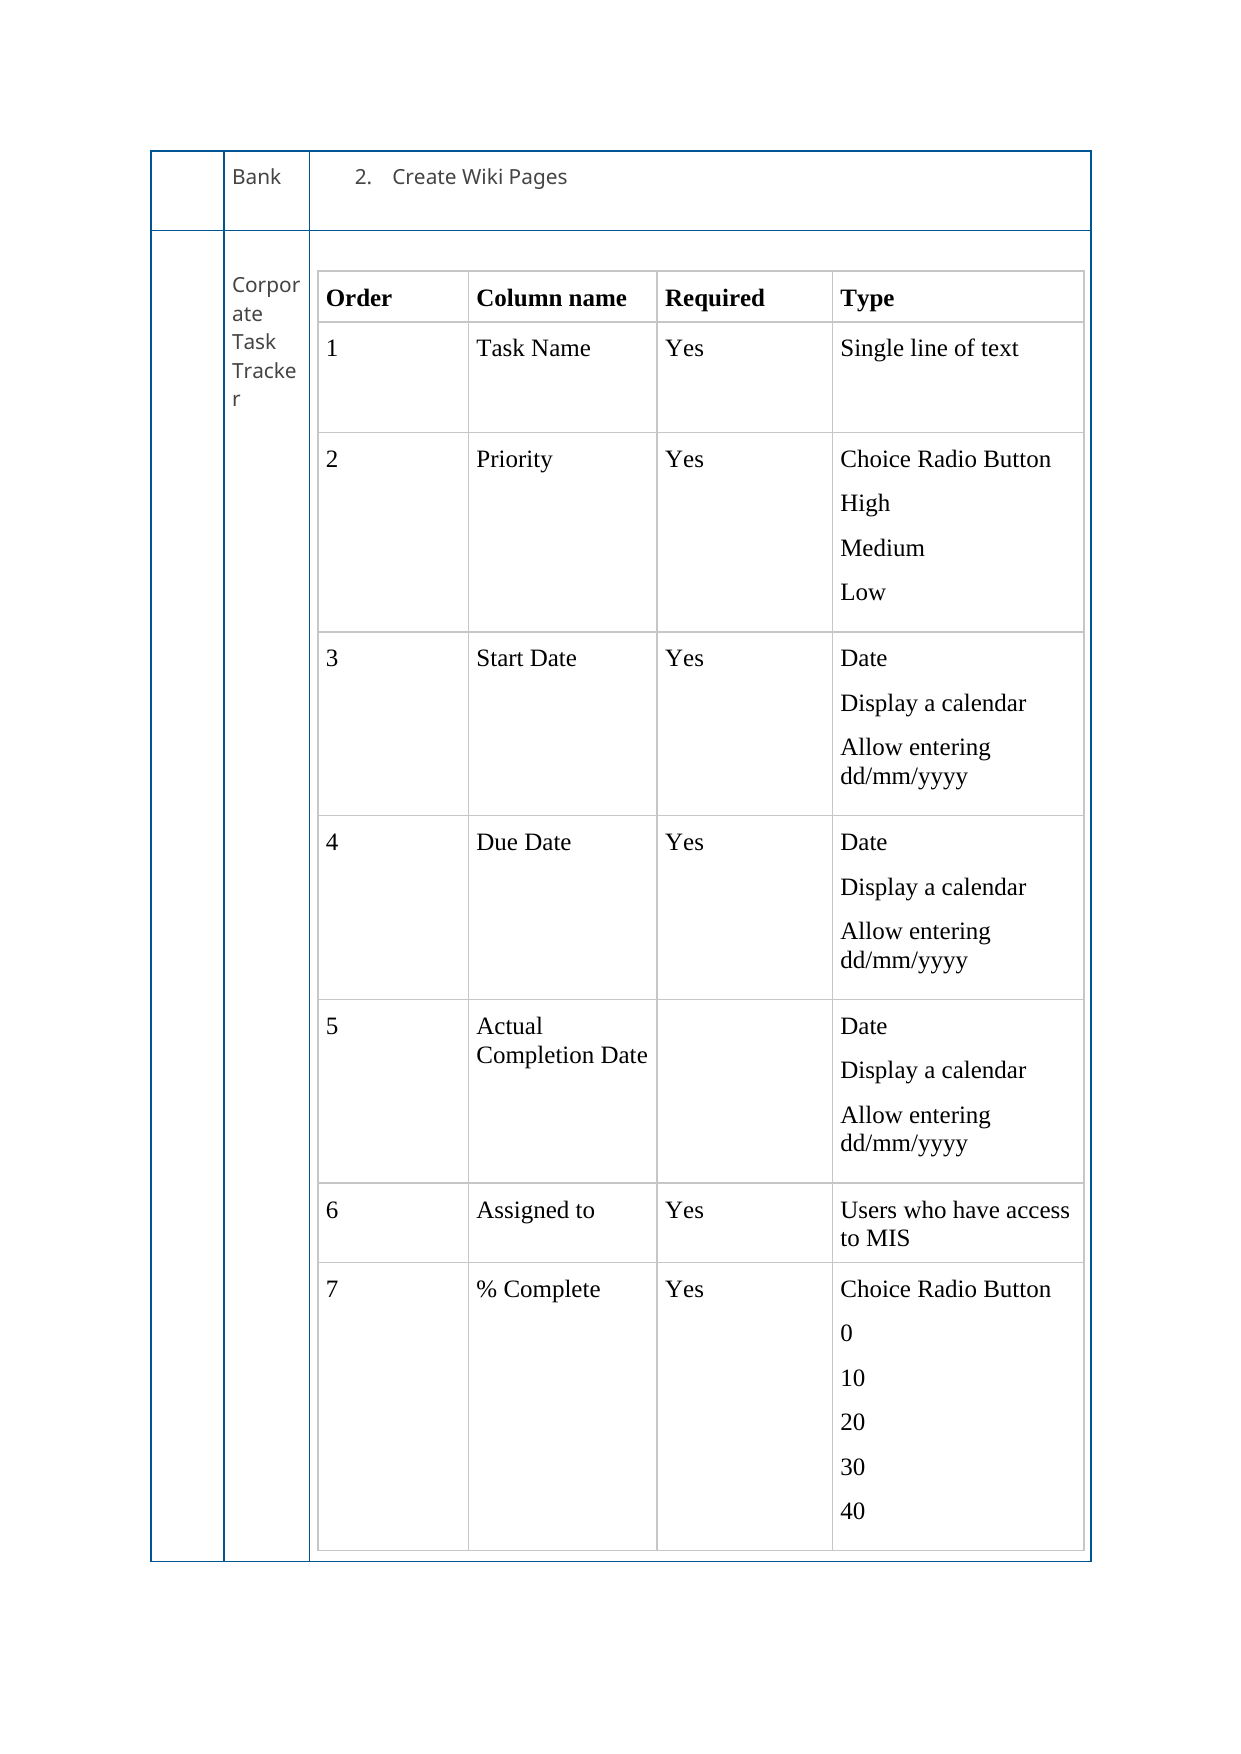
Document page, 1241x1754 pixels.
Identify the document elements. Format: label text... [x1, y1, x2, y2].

table_cell ​Knowledge Bank [225, 152, 309, 229]
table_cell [225, 231, 309, 1561]
table_cell ​ [152, 152, 223, 229]
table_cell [310, 152, 1090, 229]
table_cell ​ [152, 231, 223, 1561]
table_cell ​ [310, 231, 1090, 1561]
